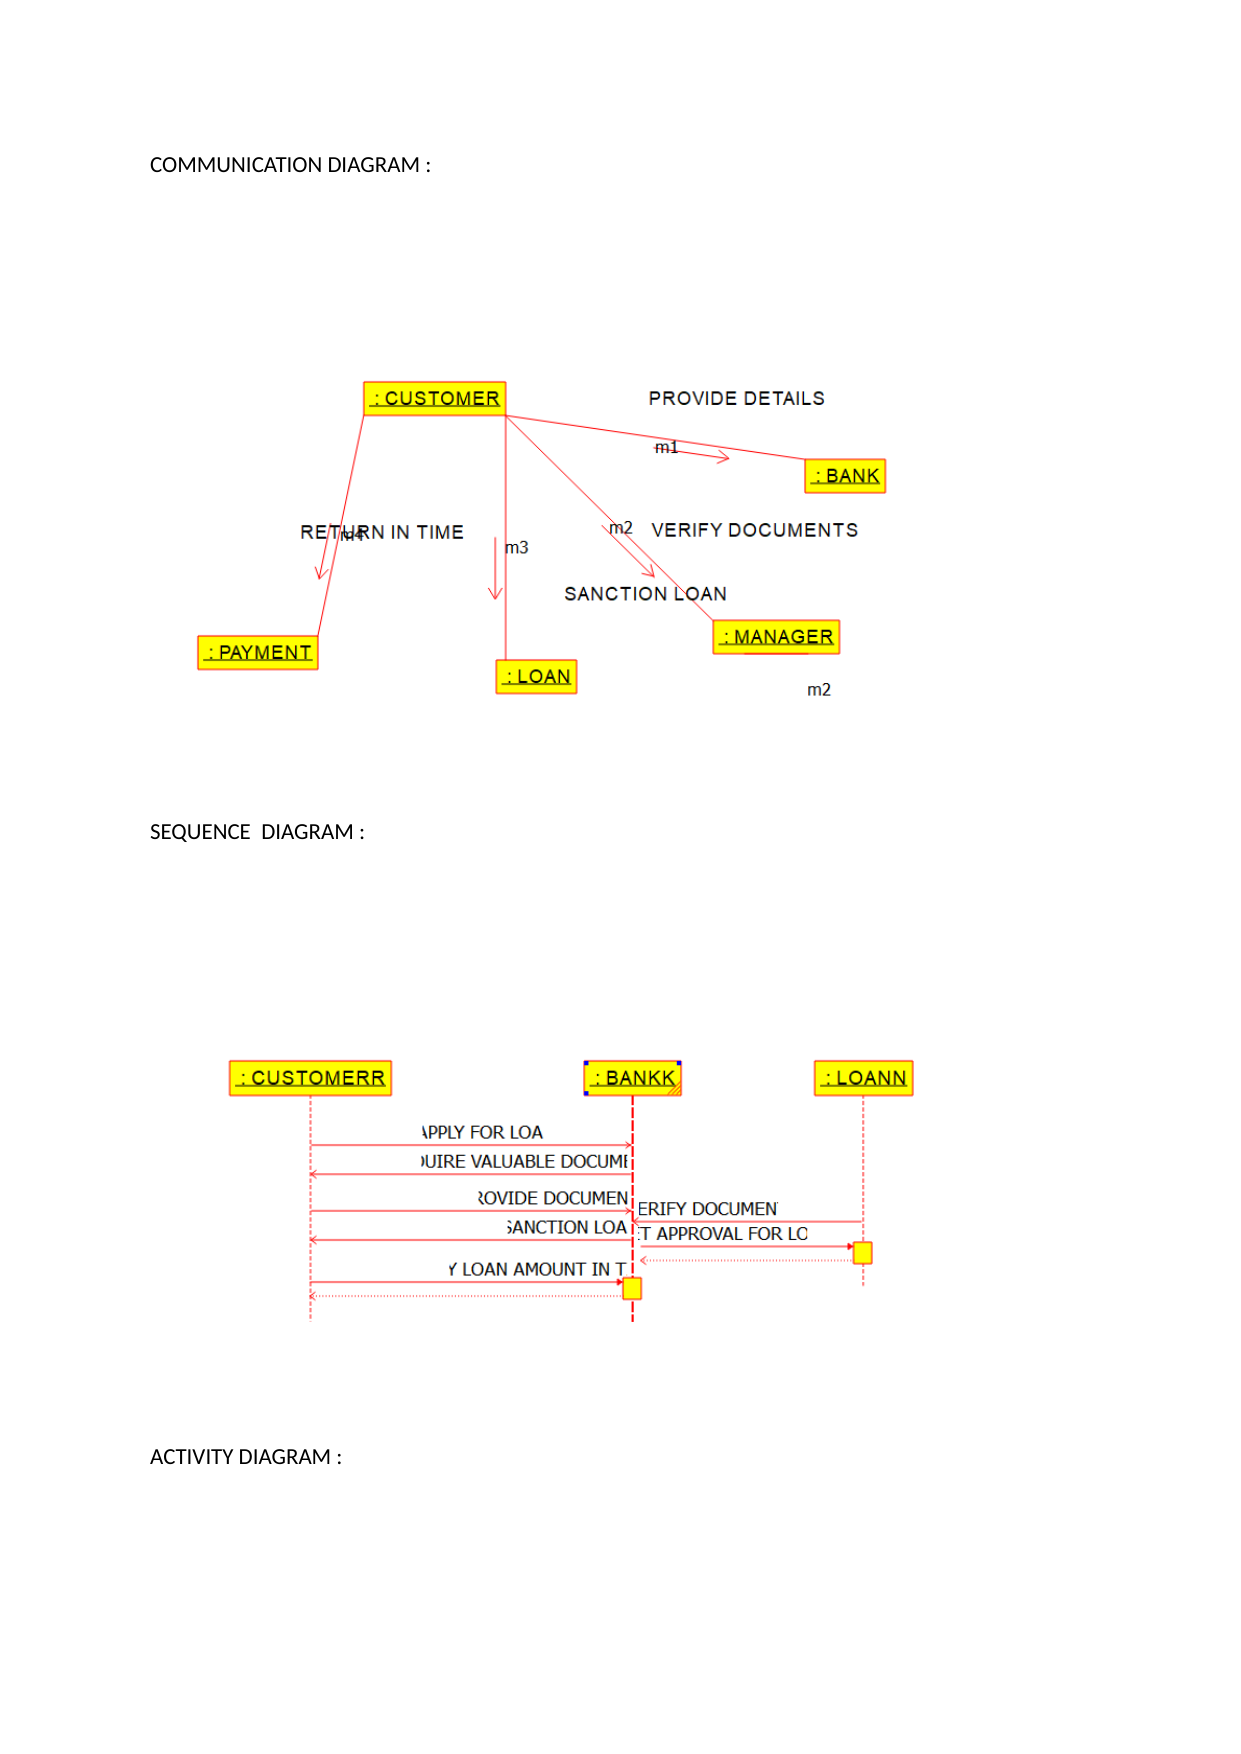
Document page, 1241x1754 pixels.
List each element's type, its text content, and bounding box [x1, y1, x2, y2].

text ACTIVITY DIAGRAM : [150, 1442, 1090, 1470]
text SEQUENCE DIAGRAM : [150, 817, 1090, 845]
picture [150, 910, 1166, 1377]
picture [150, 290, 923, 705]
text COMMUNICATION DIAGRAM : [150, 150, 1090, 178]
